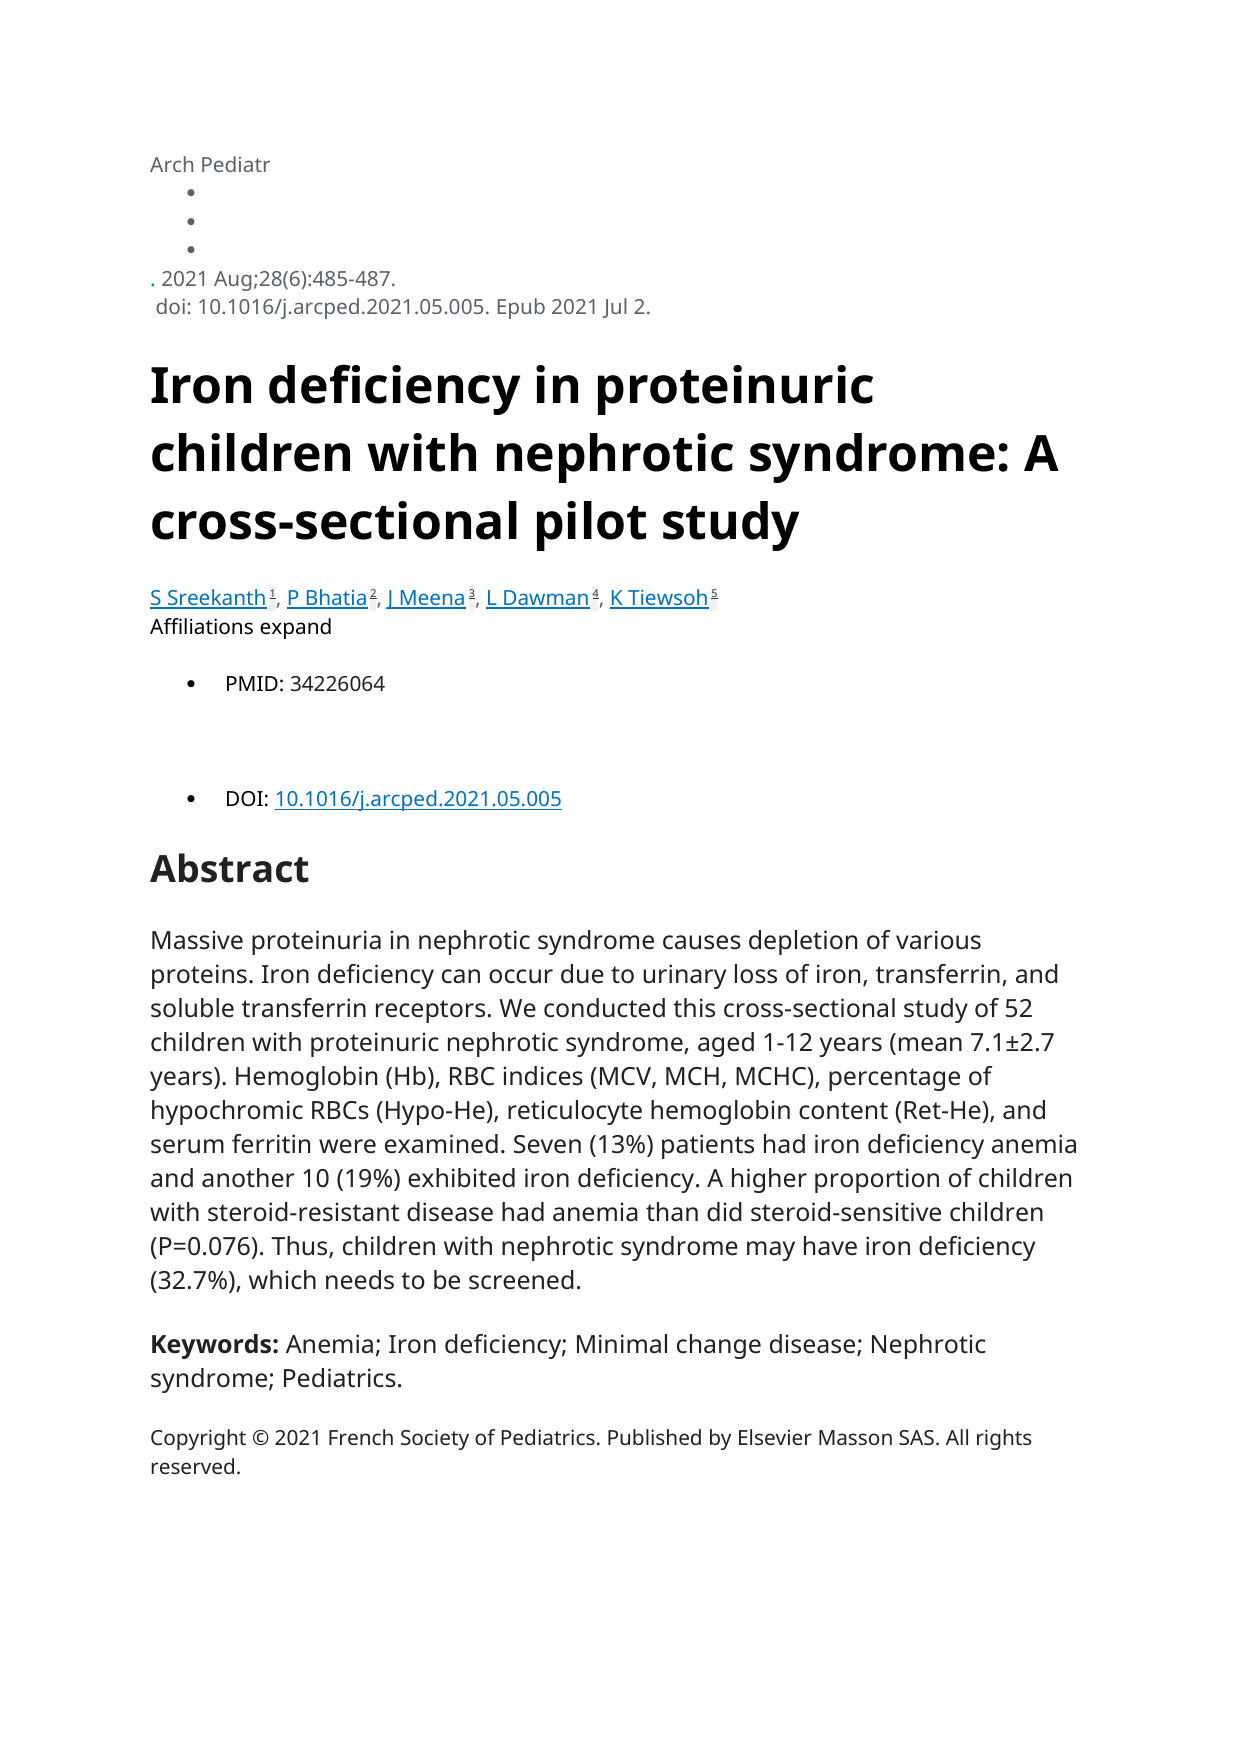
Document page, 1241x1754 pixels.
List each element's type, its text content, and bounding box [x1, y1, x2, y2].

text Iron deficiency in proteinuric children with nephrotic syndrome: A cross-sectional pilot study [150, 350, 1090, 554]
text S Sreekanth 1, P Bhatia 2, J Meena 3, L Dawman 4, K Tiewsoh 5 [150, 583, 1090, 612]
text Keywords: Anemia; Iron deficiency; Minimal change disease; Nephrotic syndrome; Pediatrics. [150, 1326, 1090, 1394]
text Affiliations expand [150, 612, 1090, 640]
list DOI: 10.1016/j.arcped.2021.05.005 [187, 784, 1090, 813]
text doi: 10.1016/j.arcped.2021.05.005. Epub 2021 Jul 2. [150, 292, 1090, 321]
text Abstract [150, 842, 1090, 893]
text Copyright © 2021 French Society of Pediatrics. Published by Elsevier Masson SAS. All rights reserved. [150, 1423, 1090, 1480]
list PMID: 34226064 [187, 669, 1090, 698]
text Arch Pediatr [150, 150, 1090, 178]
text Massive proteinuria in nephrotic syndrome causes depletion of various proteins. Iron deficiency can occur due to urinary loss of iron, transferrin, and soluble transferrin receptors. We conducted this cross-sectional study of 52 children with proteinuric nephrotic syndrome, aged 1-12 years (mean 7.1±2.7 years). Hemoglobin (Hb), RBC indices (MCV, MCH, MCHC), percentage of hypochromic RBCs (Hypo-He), reticulocyte hemoglobin content (Ret-He), and serum ferritin were examined. Seven (13%) patients had iron deficiency anemia and another 10 (19%) exhibited iron deficiency. A higher proportion of children with steroid-resistant disease had anemia than did steroid-sensitive children (P=0.076). Thus, children with nephrotic syndrome may have iron deficiency (32.7%), which needs to be screened. [150, 922, 1090, 1297]
text . 2021 Aug;28(6):485-487. [150, 264, 1090, 292]
